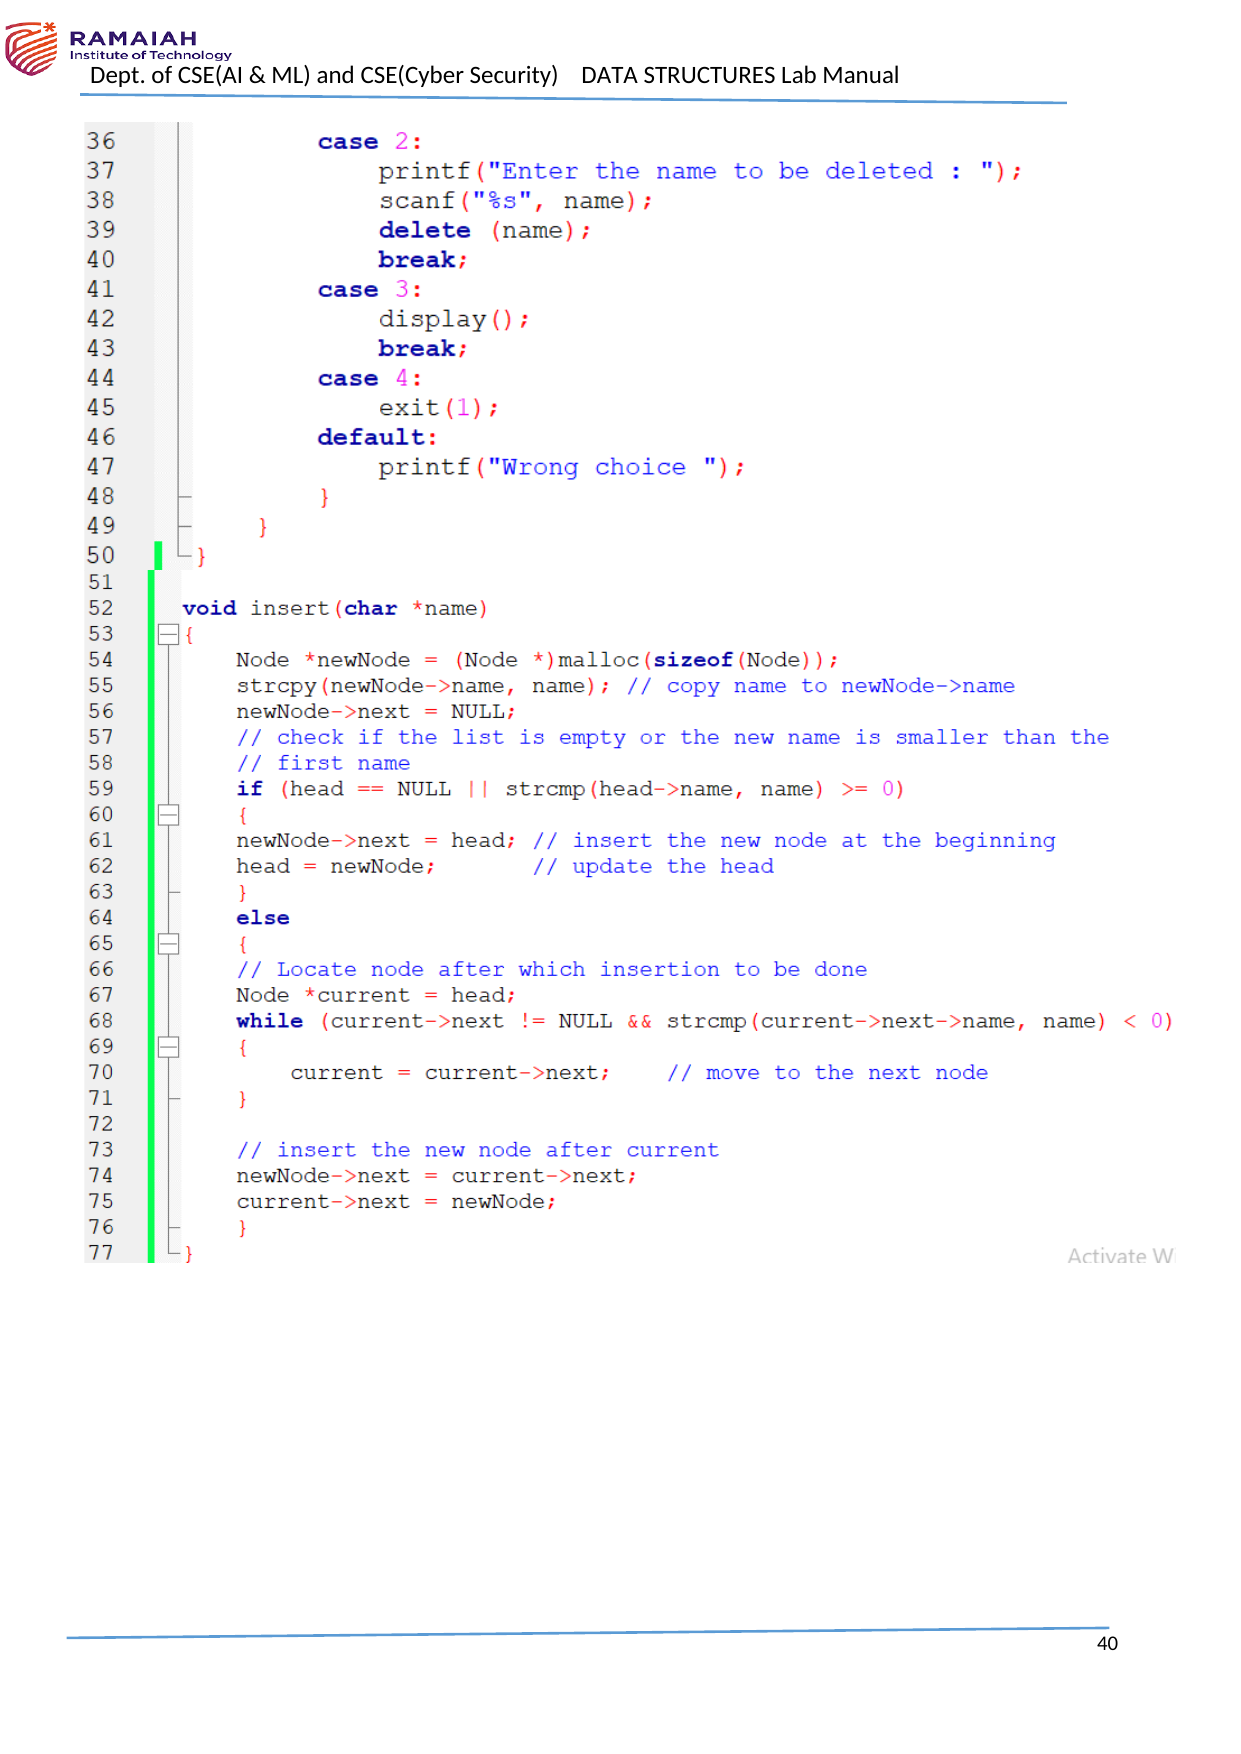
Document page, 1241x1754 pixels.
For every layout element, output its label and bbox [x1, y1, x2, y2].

picture [0, 16, 235, 79]
picture [94, 69, 102, 79]
picture [84, 122, 1176, 1263]
picture [154, 73, 161, 79]
